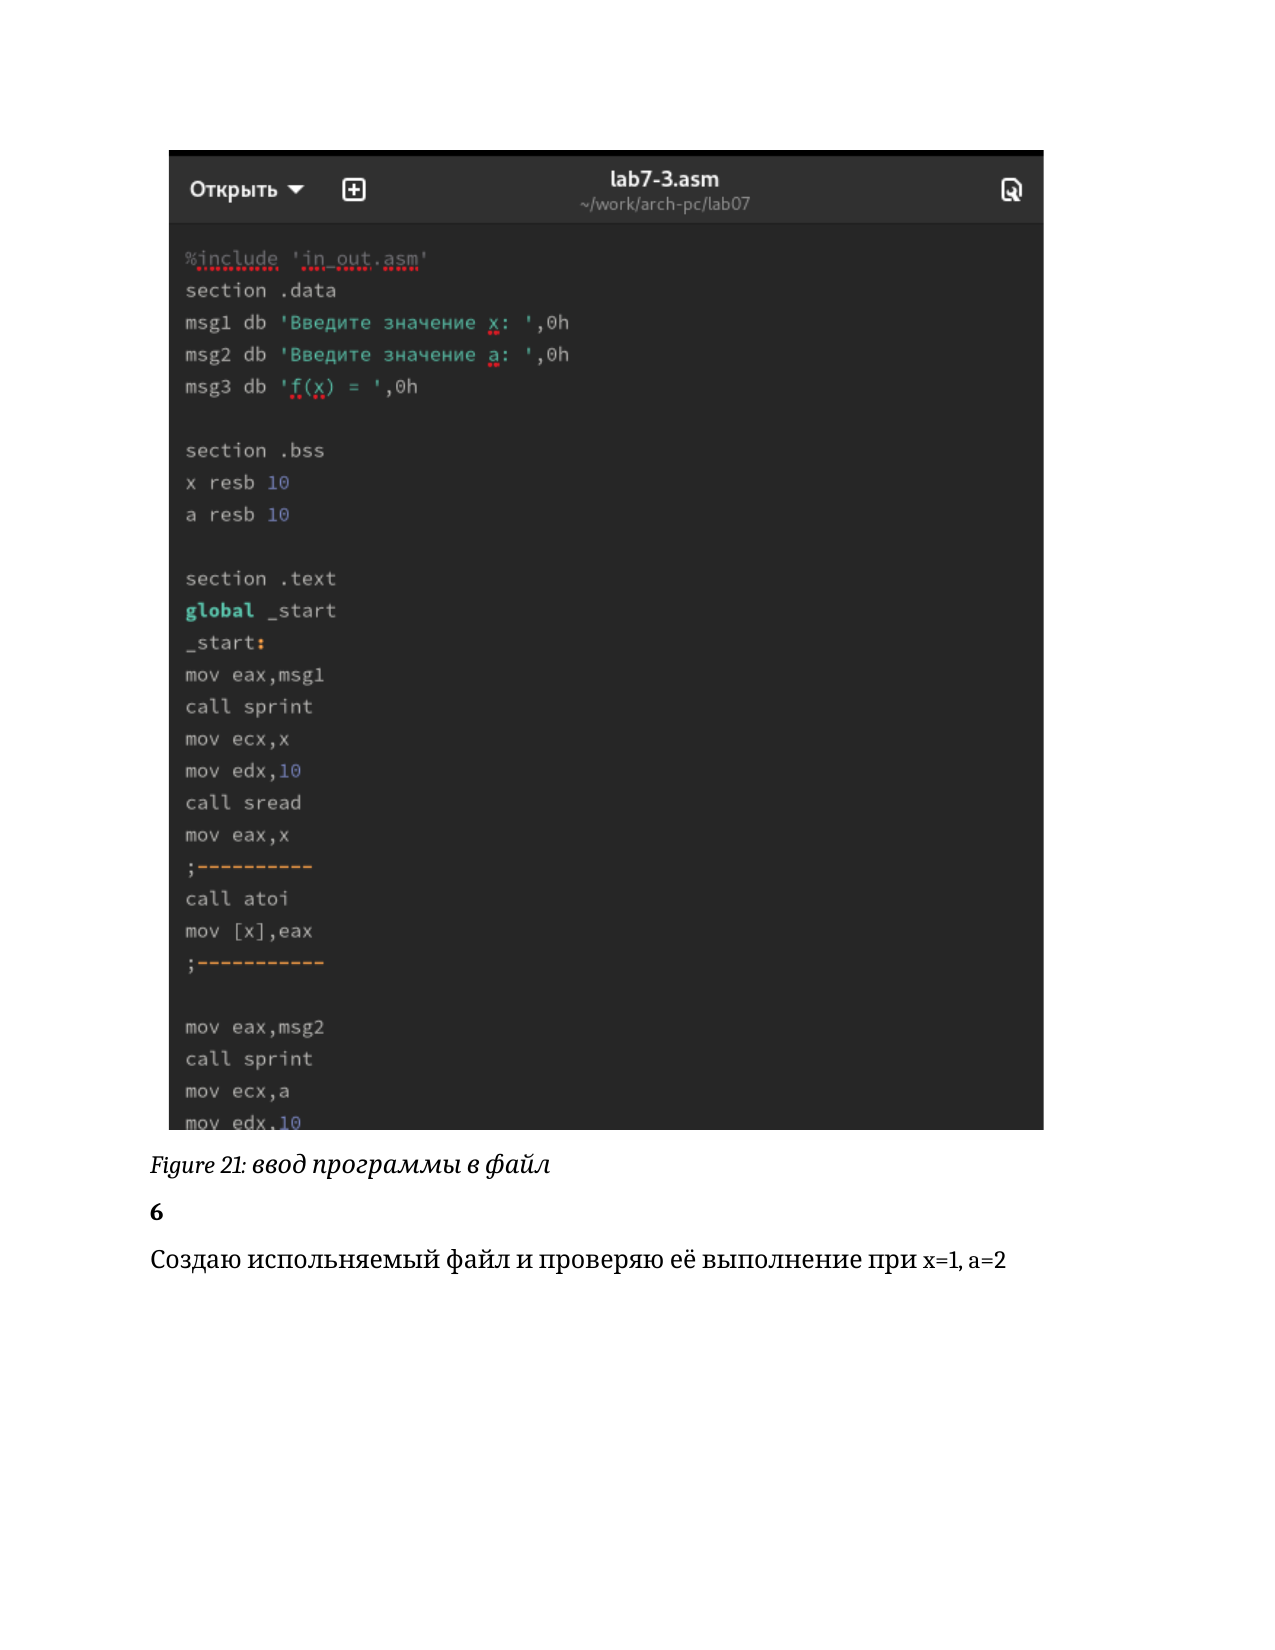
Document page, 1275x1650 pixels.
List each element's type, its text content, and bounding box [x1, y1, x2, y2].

text 6 [150, 1198, 1125, 1227]
picture [168, 150, 1044, 1130]
text Создаю испольняемый файл и проверяю её выполнение при x=1, a=2 [150, 1246, 1125, 1274]
text Figure 21: ввод программы в файл [150, 1151, 1125, 1179]
